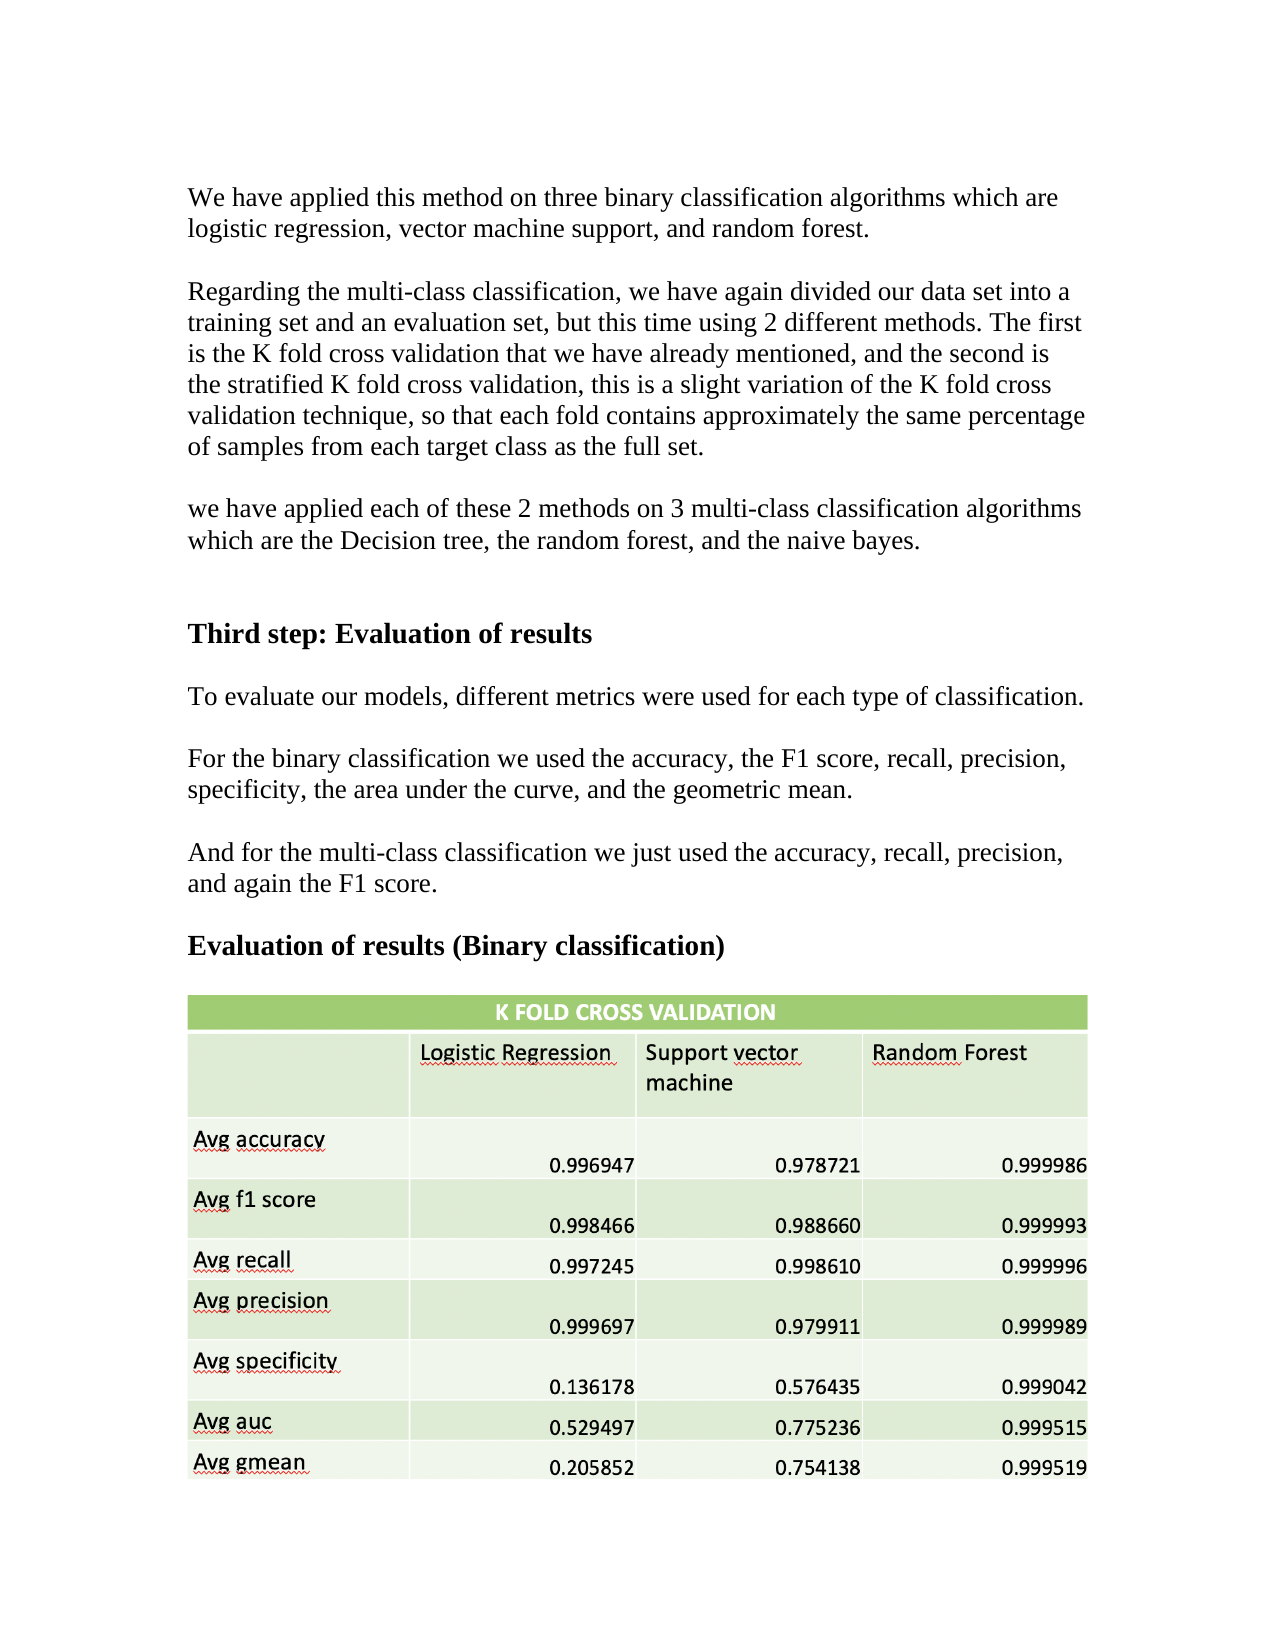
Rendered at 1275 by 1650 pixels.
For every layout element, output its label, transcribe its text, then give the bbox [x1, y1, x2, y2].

text Third step: Evaluation of results [187, 616, 1087, 649]
text For the binary classification we used the accuracy, the F1 score, recall, precision, specificity, the area under the curve, and the geometric mean. [187, 742, 1087, 804]
text we have applied each of these 2 methods on 3 multi-class classification algorithms which are the Decision tree, the random forest, and the naive bayes. [187, 493, 1087, 555]
text To evaluate our models, different metrics were used for each type of classification. [187, 680, 1087, 711]
text Regarding the multi-class classification, we have again divided our data set into a training set and an evaluation set, but this time using 2 different methods. The first is the K fold cross validation that we have already mentioned, and the second is the stratified K fold cross validation, this is a slight variation of the K fold cross validation technique, so that each fold contains approximately the same percentage of samples from each target class as the full set. [187, 274, 1087, 461]
text We have applied this method on three binary classification algorithms which are logistic regression, vector machine support, and random forest. [187, 181, 1087, 243]
picture [187, 995, 1088, 1479]
text And for the multi-class classification we just used the accuracy, recall, precision, and again the F1 score. [187, 836, 1087, 898]
text Evaluation of results (Binary classification) [187, 928, 1087, 962]
